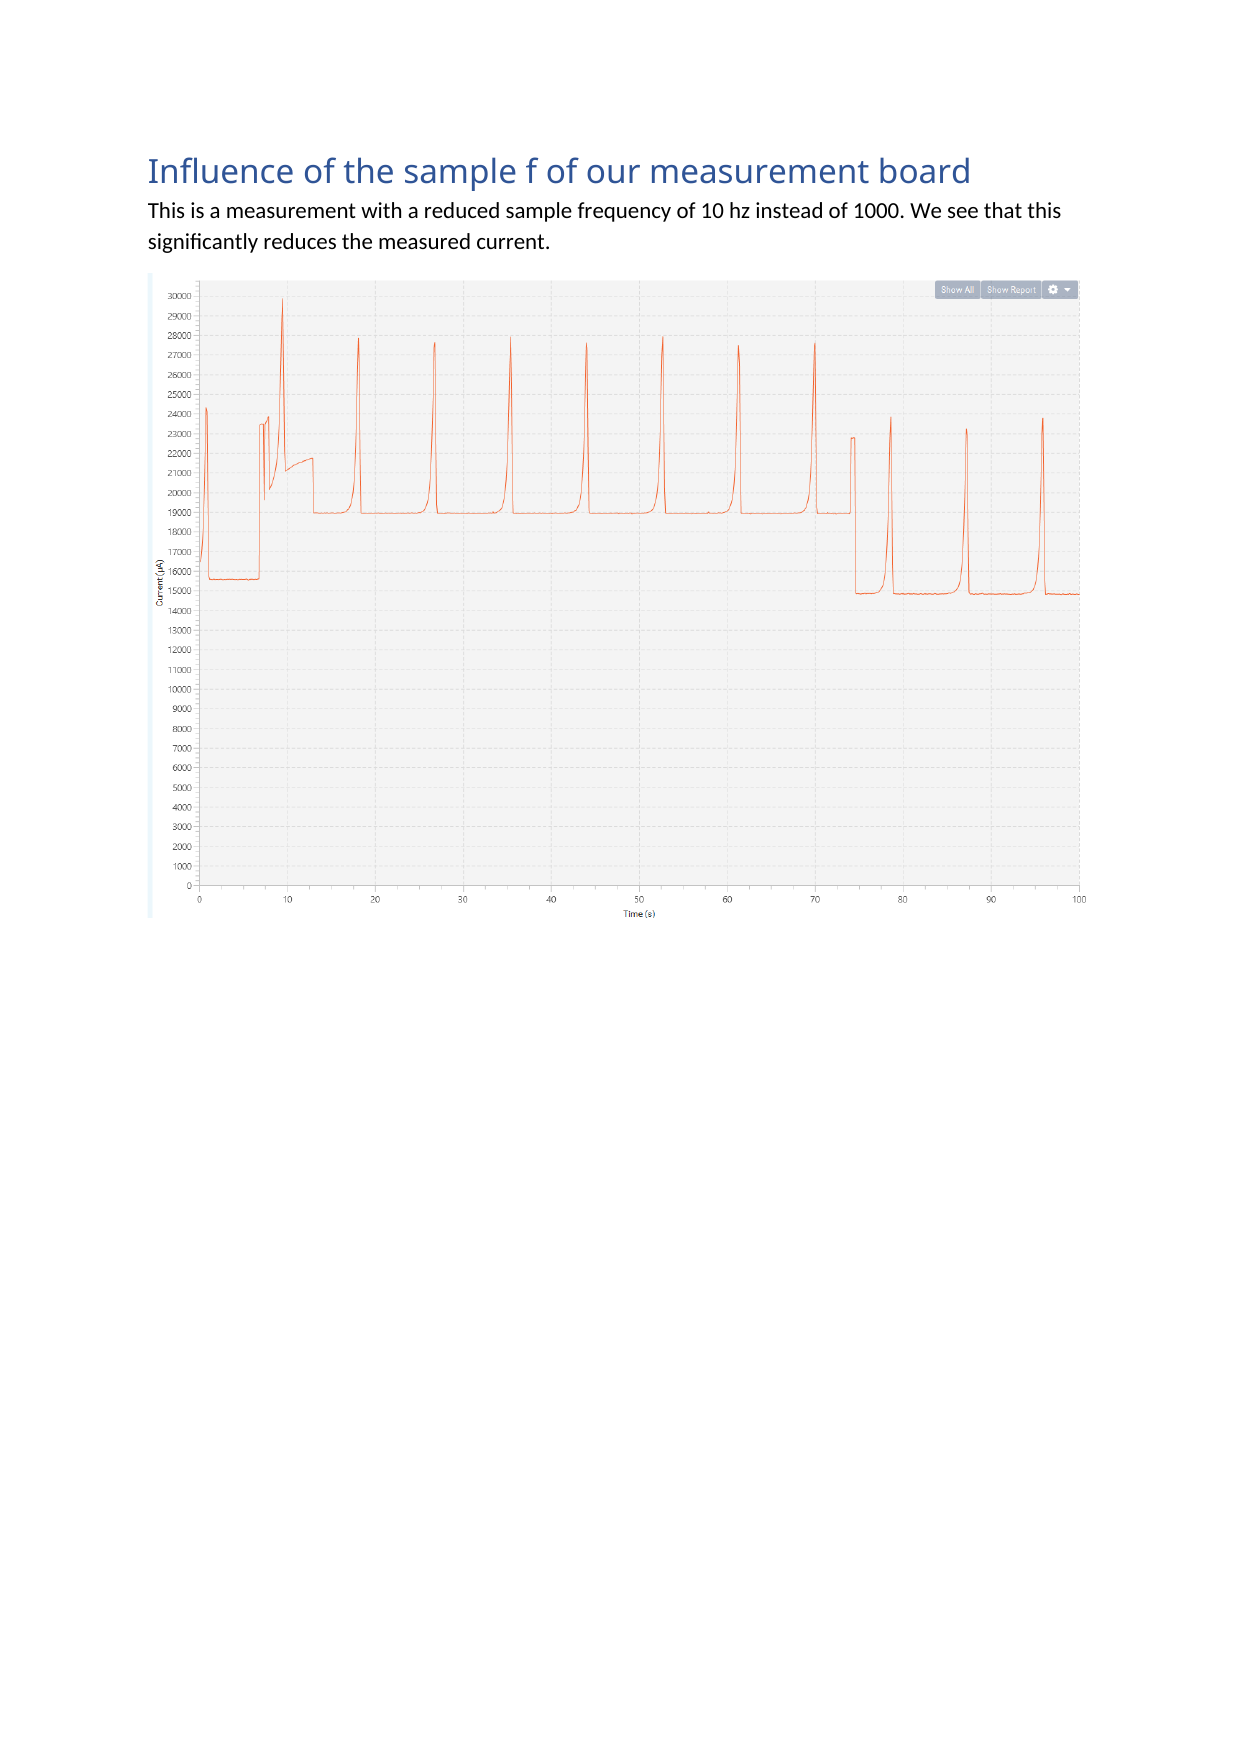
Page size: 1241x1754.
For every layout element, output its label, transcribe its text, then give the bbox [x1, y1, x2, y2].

picture [147, 273, 1093, 918]
text This is a measurement with a reduced sample frequency of 10 hz instead of 1000. We see that this significantly reduces the measured current. [148, 197, 1093, 255]
subtitle Influence of the sample f of our measurement board [148, 148, 1093, 193]
